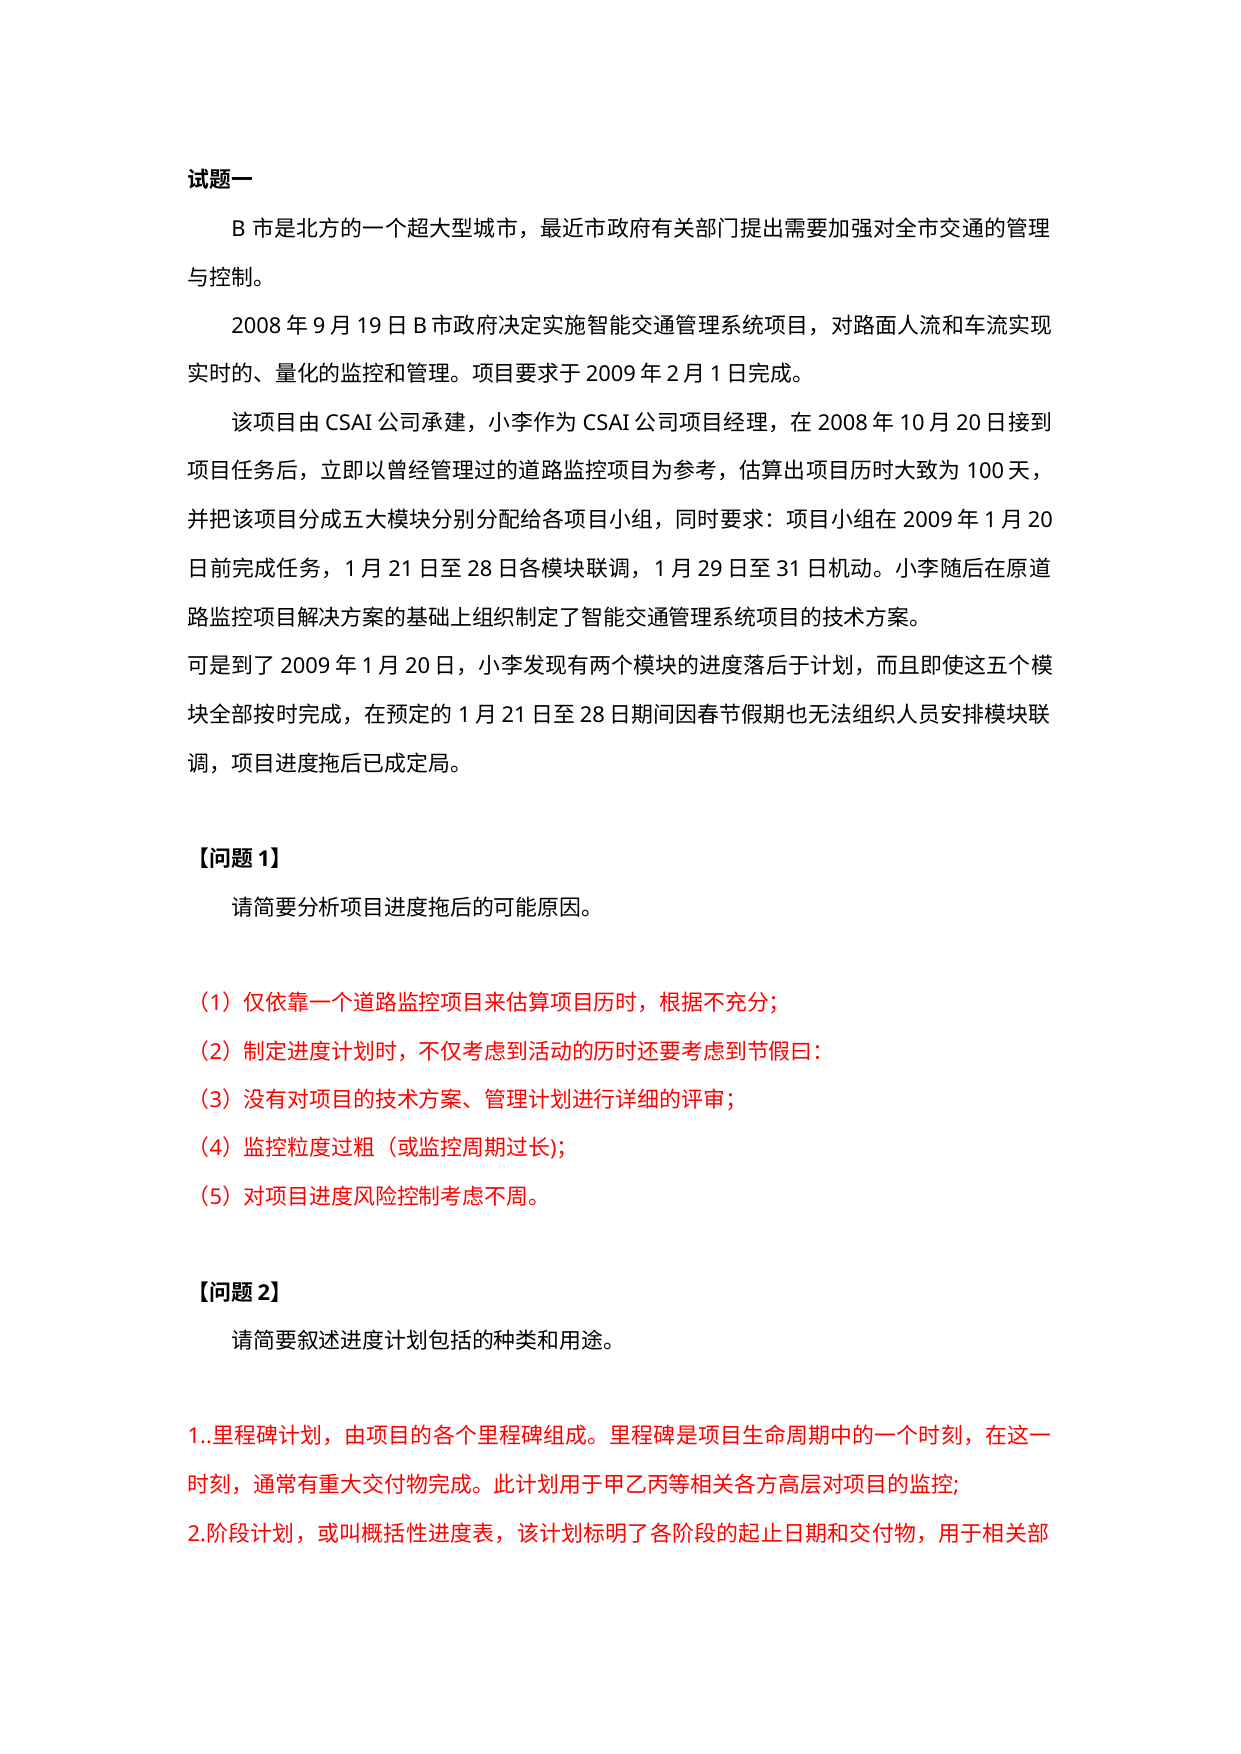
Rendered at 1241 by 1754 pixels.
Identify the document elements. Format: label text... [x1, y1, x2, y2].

text 请简要叙述进度计划包括的种类和用途。 [187, 1322, 1053, 1355]
text 【问题2】 [187, 1274, 1053, 1307]
text 1..里程碑计划，由项目的各个里程碑组成。里程碑是项目生命周期中的一个时刻，在这一时刻，通常有重大交付物完成。此计划用于甲乙丙等相关各方高层对项目的监控; [187, 1418, 1053, 1499]
text B 市是北方的一个超大型城市，最近市政府有关部门提出需要加强对全市交通的管理与控制。 [187, 210, 1053, 292]
text （4）监控粒度过粗（或监控周期过长)； [187, 1130, 1053, 1163]
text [187, 1515, 1053, 1548]
text 该项目由CSAI公司承建，小李作为CSAI公司项目经理，在2008年10月20日接到项目任务后，立即以曾经管理过的道路监控项目为参考，估算出项目历时大致为100天，并把该项目分成五大模块分别分配给各项目小组，同时要求：项目小组在2009年1月20日前完成任务，1月21日至28日各模块联调，1月29日至31日机动。小李随后在原道路监控项目解决方案的基础上组织制定了智能交通管理系统项目的技术方案。 [187, 404, 1053, 632]
text （3）没有对项目的技术方案、管理计划进行详细的评审； [187, 1082, 1053, 1114]
text 试题一 [187, 162, 1053, 194]
text 可是到了2009年1月20日，小李发现有两个模块的进度落后于计划，而且即使这五个模块全部按时完成，在预定的1月21日至28日期间因春节假期也无法组织人员安排模块联调，项目进度拖后已成定局。 [187, 648, 1053, 778]
text （5）对项目进度风险控制考虑不周。 [187, 1178, 1053, 1211]
text （2）制定进度计划时，不仅考虑到活动的历时还要考虑到节假曰： [187, 1033, 1053, 1066]
text （1）仅依靠一个道路监控项目来估算项目历时，根据不充分； [187, 985, 1053, 1018]
text 请简要分析项目进度拖后的可能原因。 [187, 889, 1053, 922]
text 2008年9月19日B市政府决定实施智能交通管理系统项目，对路面人流和车流实现实时的、量化的监控和管理。项目要求于2009年2月1日完成。 [187, 307, 1053, 389]
text 【问题1】 [187, 841, 1053, 873]
